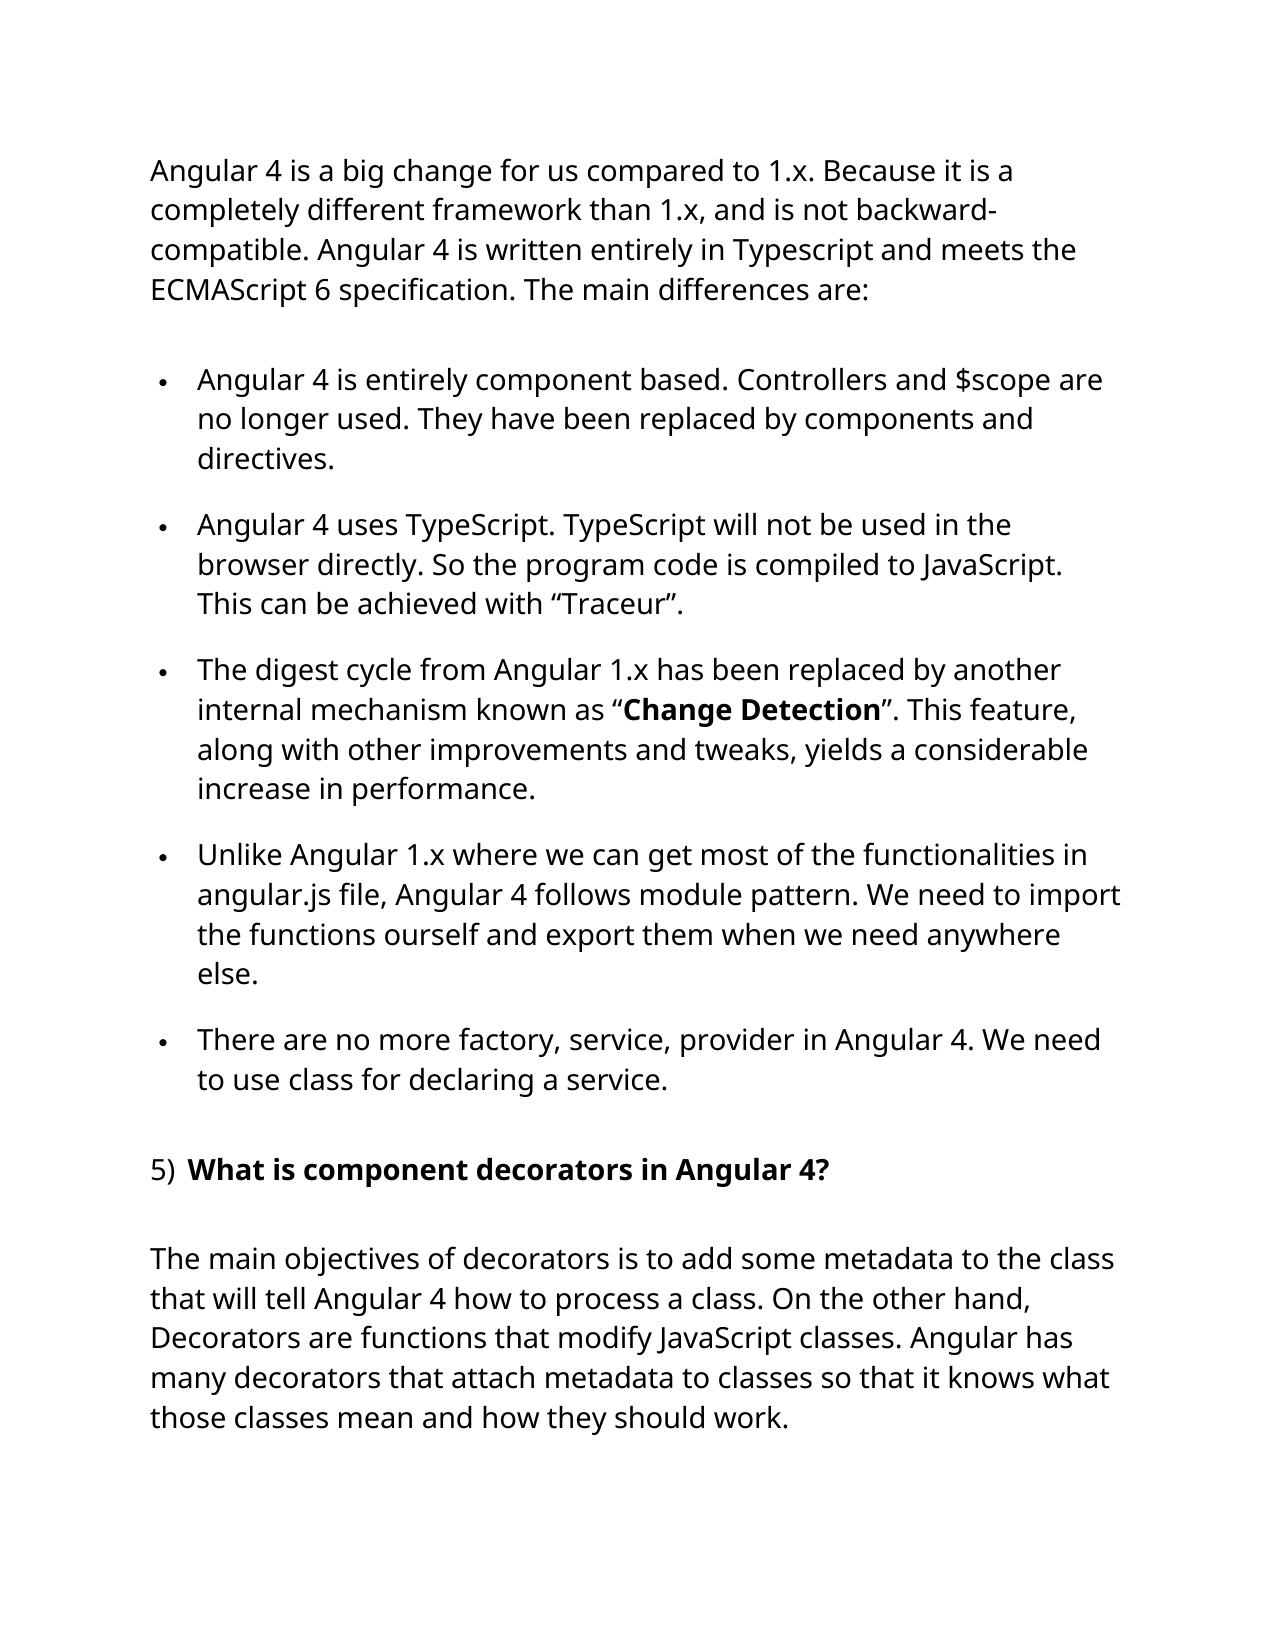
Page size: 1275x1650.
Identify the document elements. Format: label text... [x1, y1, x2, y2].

list There are no more factory, service, provider in Angular 4. We need to use class for declaring a service. [159, 1019, 1125, 1099]
text The main objectives of decorators is to add some metadata to the class that will tell Angular 4 how to process a class. On the other hand, Decorators are functions that modify JavaScript classes. Angular has many decorators that attach metadata to classes so that it knows what those classes mean and how they should work. [150, 1238, 1125, 1437]
list Unlike Angular 1.x where we can get most of the functionalities in angular.js file, Angular 4 follows module pattern. We need to import the functions ourself and export them when we need anywhere else. [159, 834, 1125, 993]
list What is component decorators in Angular 4? [150, 1149, 1125, 1188]
text Angular 4 is a big change for us compared to 1.x. Because it is a completely different framework than 1.x, and is not backward-compatible. Angular 4 is written entirely in Typescript and meets the ECMAScript 6 specification. The main differences are: [150, 150, 1125, 309]
list Angular 4 is entirely component based. Controllers and $scope are no longer used. They have been replaced by components and directives. [159, 359, 1125, 478]
list Angular 4 uses TypeScript. TypeScript will not be used in the browser directly. So the program code is compiled to JavaScript. This can be achieved with “Traceur”. [159, 504, 1125, 623]
list The digest cycle from Angular 1.x has been replaced by another internal mechanism known as “Change Detection”. This feature, along with other improvements and tweaks, yields a considerable increase in performance. [159, 649, 1125, 808]
